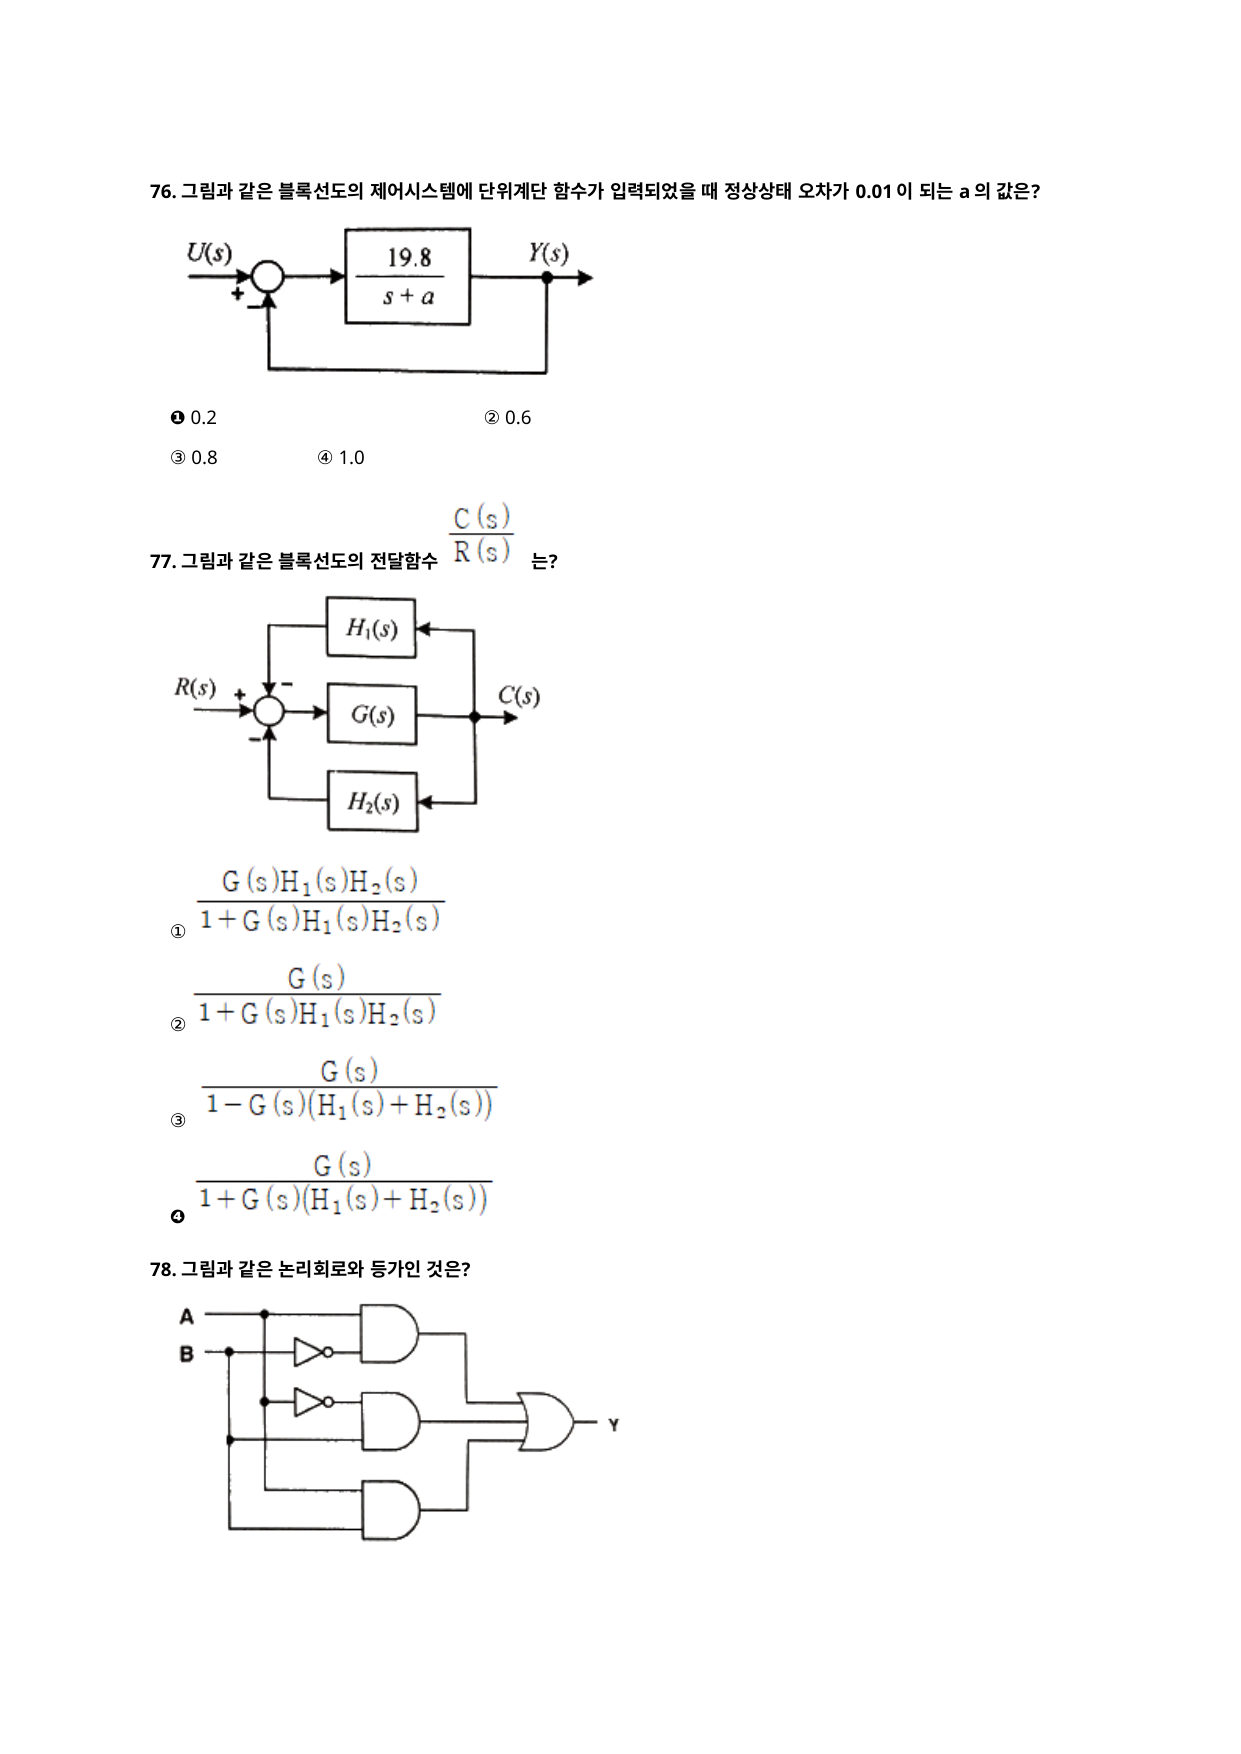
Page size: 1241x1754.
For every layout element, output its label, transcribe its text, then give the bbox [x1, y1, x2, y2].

text ❶ 0.2 ② 0.6 [150, 405, 1090, 430]
picture [169, 218, 608, 386]
text ③ 0.8 ④ 1.0 [150, 444, 1090, 470]
picture [190, 1146, 499, 1224]
text 76. 그림과 같은 블록선도의 제어시스템에 단위계단 함수가 입력되었을 때 정상상태 오차가 0.01이 되는 a의 값은? [150, 177, 1090, 204]
text 78. 그림과 같은 논리회로와 등가인 것은? [150, 1255, 1090, 1282]
text 77. 그림과 같은 블록선도의 전달함수 는? [150, 496, 1090, 573]
picture [191, 957, 446, 1032]
picture [169, 587, 551, 841]
picture [191, 1050, 504, 1128]
picture [169, 1296, 629, 1551]
picture [191, 860, 449, 939]
picture [443, 496, 522, 568]
